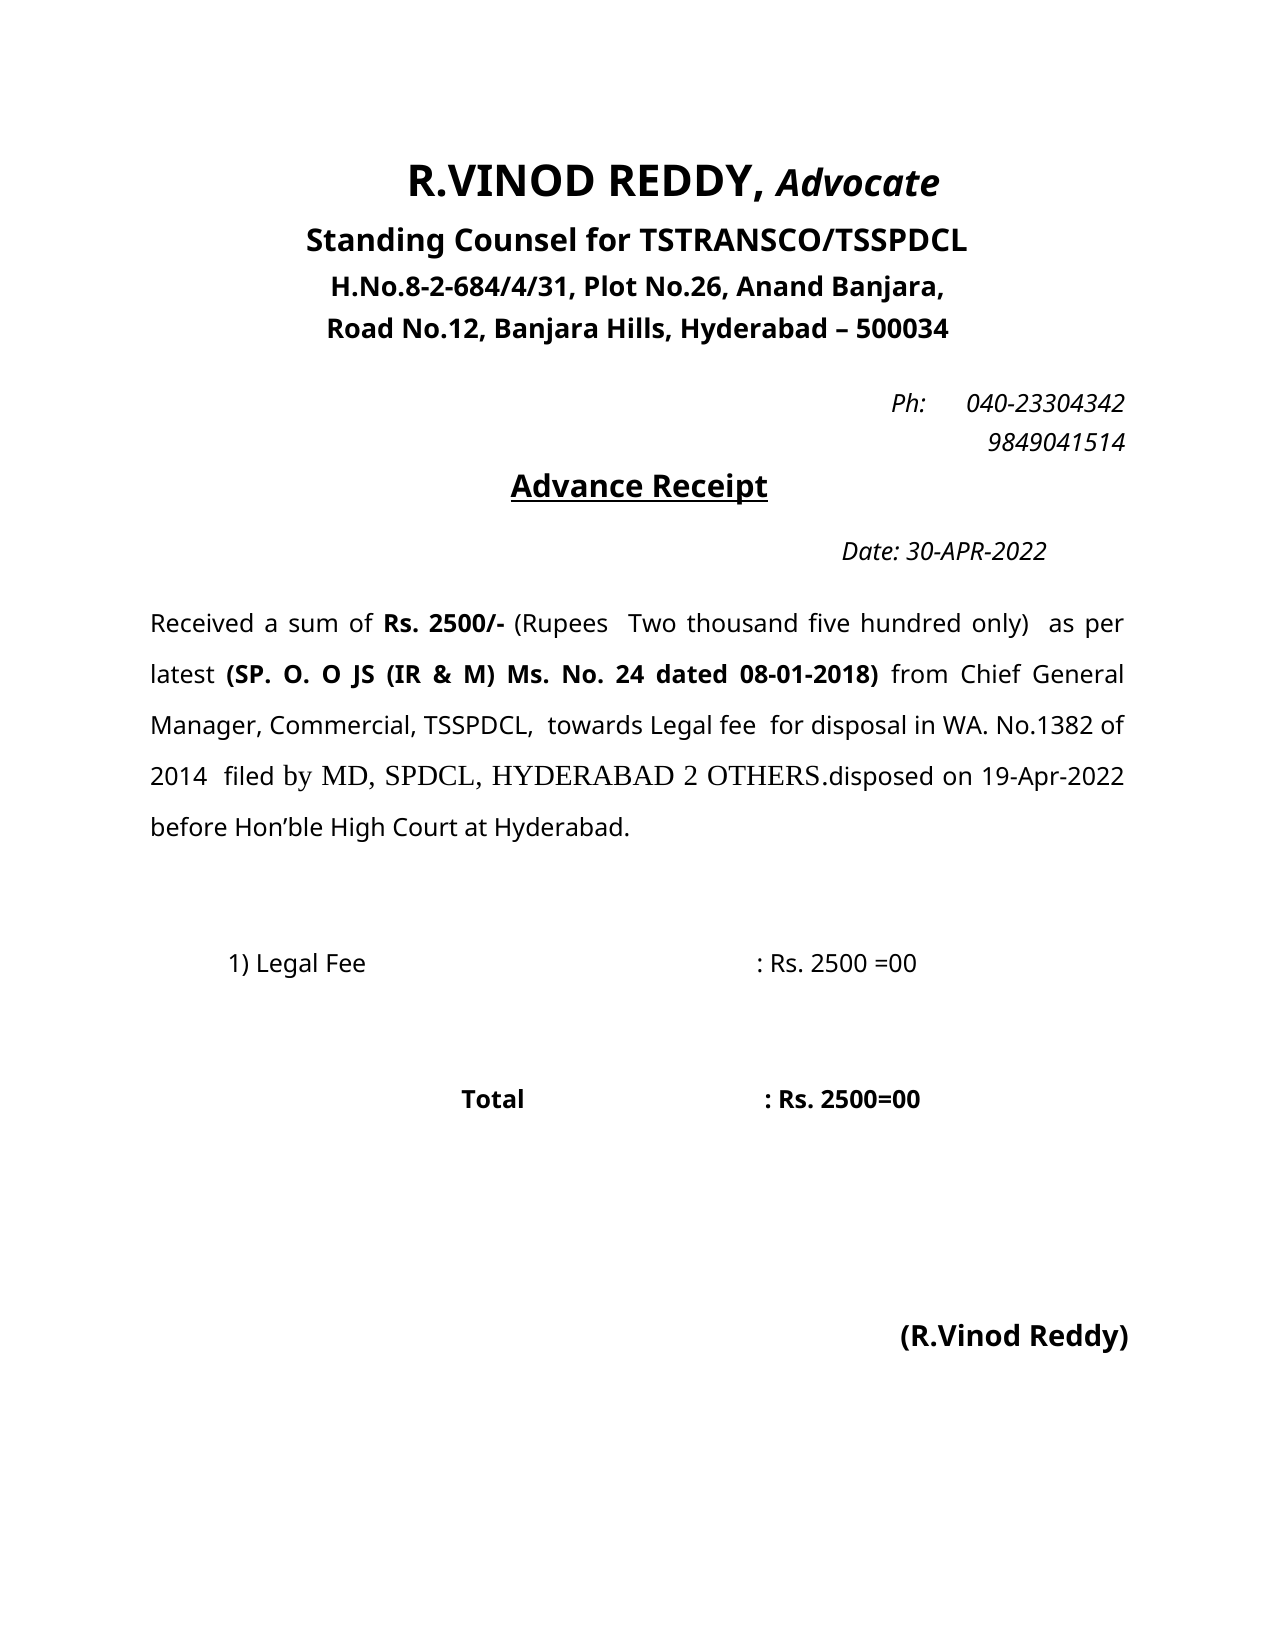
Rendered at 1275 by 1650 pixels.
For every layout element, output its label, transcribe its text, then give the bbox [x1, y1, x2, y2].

text (R.Vinod Reddy) [677, 1315, 1128, 1355]
text Advance Receipt [150, 463, 1128, 506]
text Received a sum of Rs. 2500/- (Rupees Two thousand five hundred only) as per latest (SP. O. O JS (IR & M) Ms. No. 24 dated 08-01-2018) from Chief General Manager, Commercial, TSSPDCL, towards Legal fee for disposal in WA. No.1382 of 2014 filed by MD, SPDCL, HYDERABAD 2 OTHERS.disposed on 19-Apr-2022 before Hon’ble High Court at Hyderabad. [150, 605, 1125, 844]
text 1) Legal Fee : Rs. 2500 =00 [227, 946, 1010, 980]
text Total : Rs. 2500=00 [227, 1082, 1010, 1116]
text R.VINOD REDDY, Advocate [227, 150, 1047, 209]
text Ph: 040-23304342 [150, 385, 1125, 419]
text Road No.12, Banjara Hills, Hyderabad – 500034 [150, 310, 1125, 347]
text Date: 30-APR-2022 [227, 533, 1047, 567]
text H.No.8-2-684/4/31, Plot No.26, Anand Banjara, [150, 267, 1125, 304]
text 9849041514 [150, 424, 1125, 458]
text Standing Counsel for TSTRANSCO/TSSPDCL [227, 218, 1047, 261]
